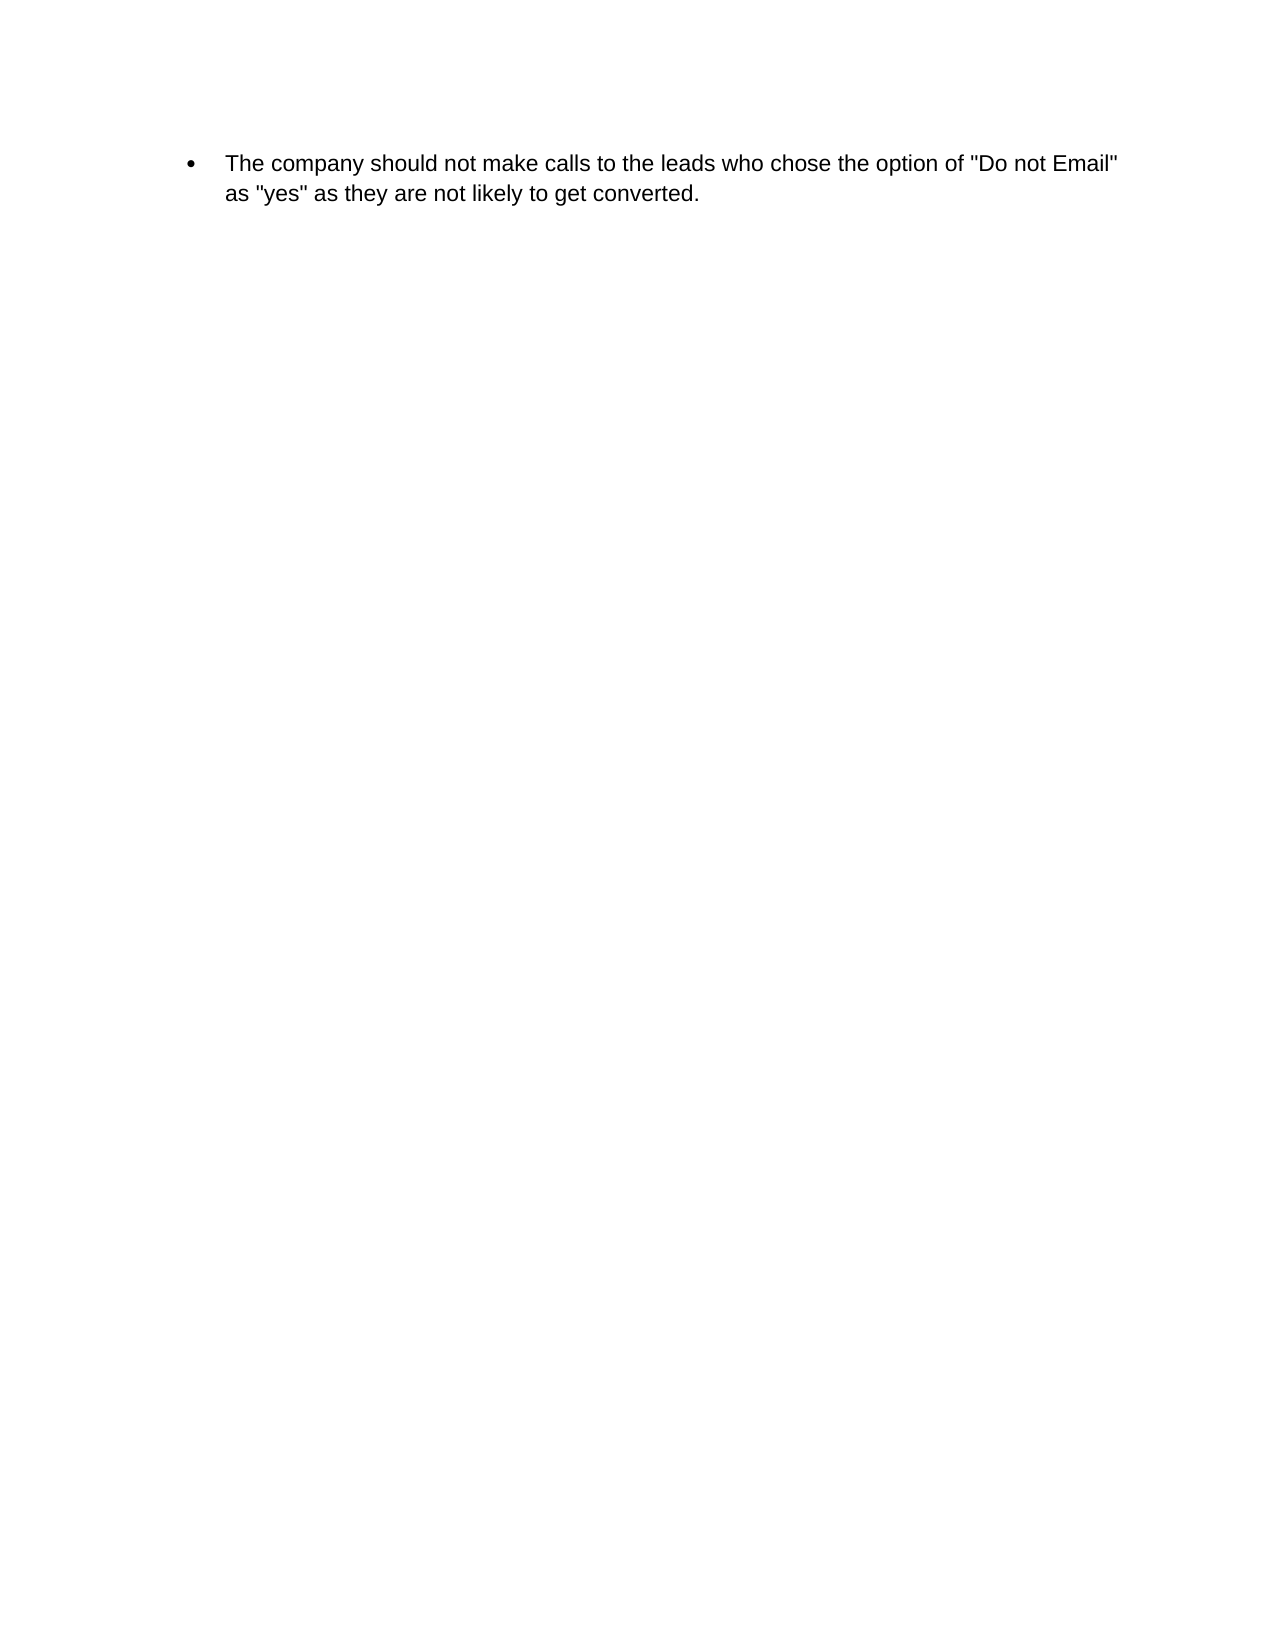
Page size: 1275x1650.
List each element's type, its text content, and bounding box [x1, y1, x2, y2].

list The company should not make calls to the leads who chose the option of "Do not Email" as "yes" as they are not likely to get converted. [187, 150, 1125, 207]
